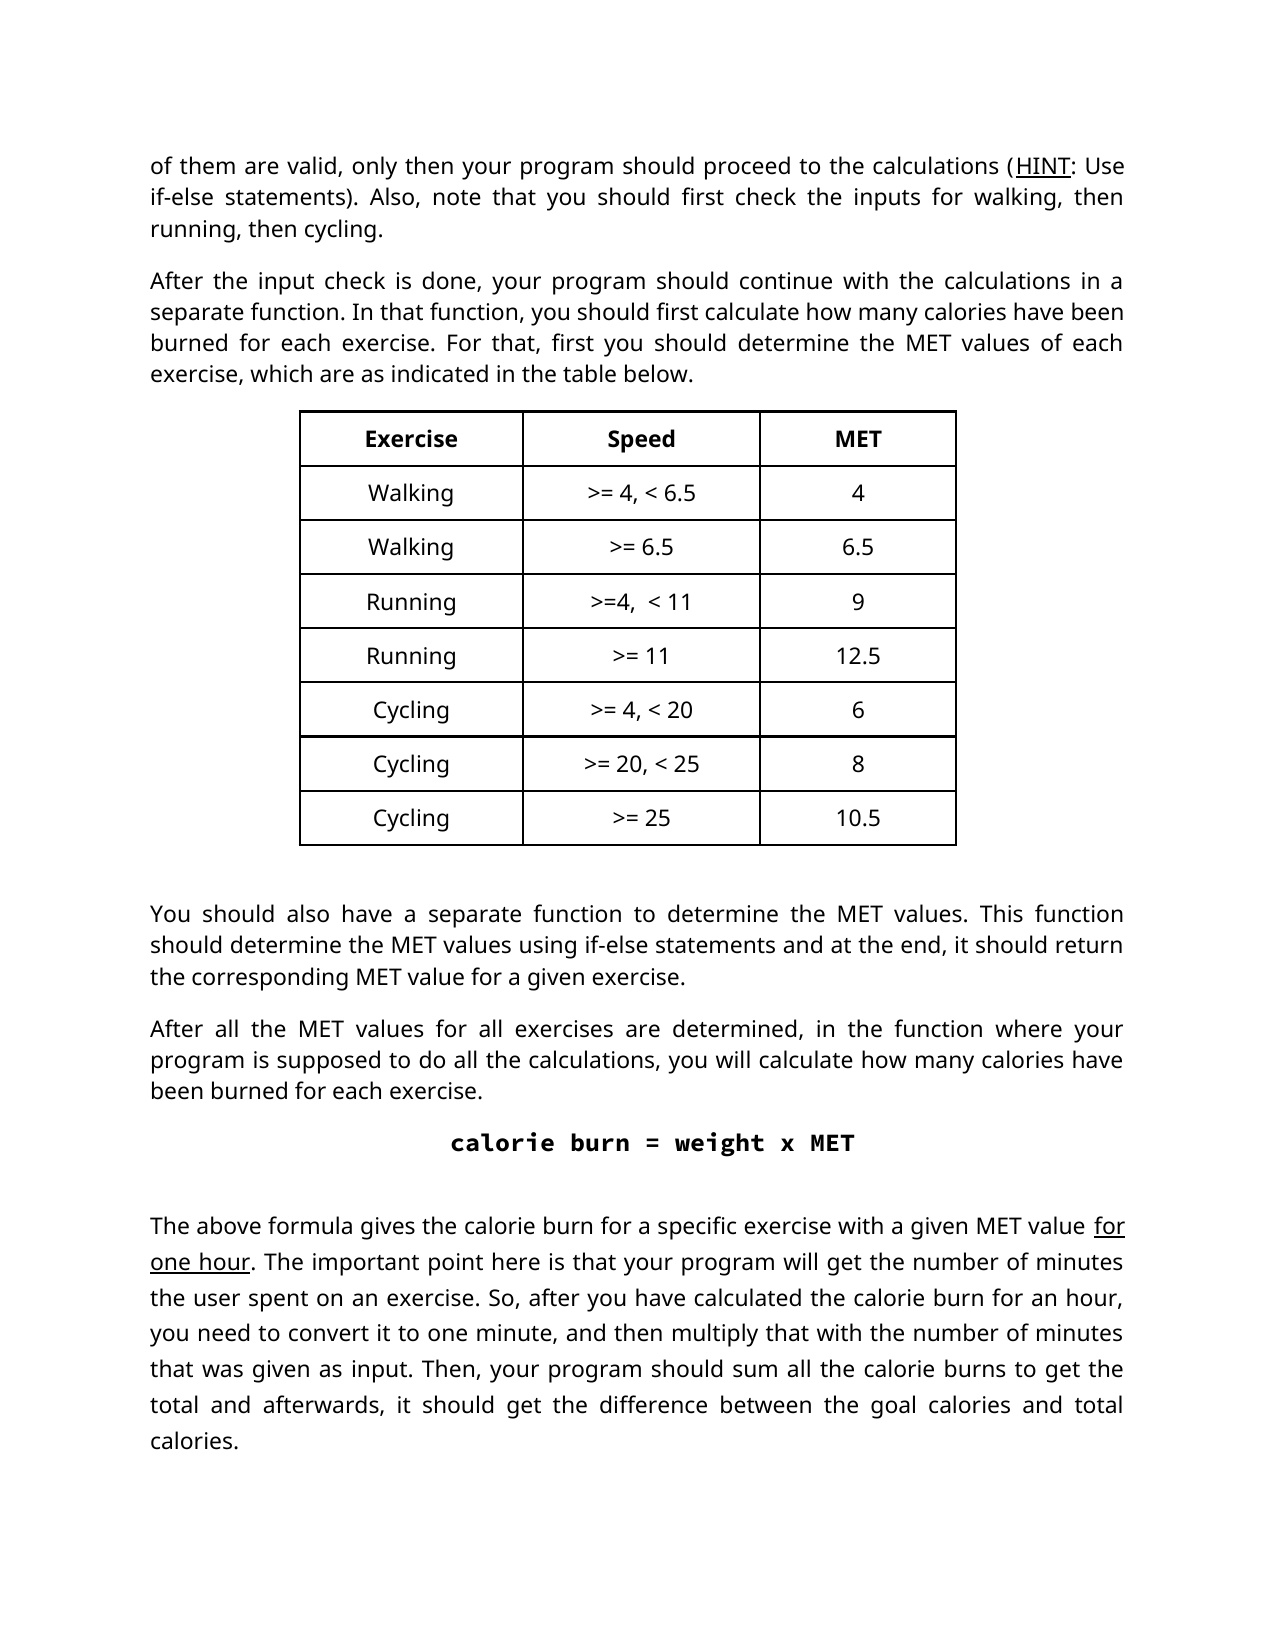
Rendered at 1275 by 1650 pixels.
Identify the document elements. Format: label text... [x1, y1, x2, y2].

text The above formula gives the calorie burn for a specific exercise with a given MET value for one hour. The important point here is that your program will get the number of minutes the user spent on an exercise. So, after you have calculated the calorie burn for an hour, you need to convert it to one minute, and then multiply that with the number of minutes that was given as input. Then, your program should sum all the calorie burns to get the total and afterwards, it should get the difference between the goal calories and total calories. [150, 1209, 1125, 1456]
table_cell >= 4, < 6.5 [524, 467, 759, 519]
table_cell >= 6.5 [524, 521, 759, 573]
table_cell Walking [301, 521, 522, 573]
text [150, 150, 1125, 244]
text calorie burn = weight x MET [375, 1127, 1125, 1158]
table_header Exercise [301, 413, 522, 464]
table_cell 9 [761, 575, 955, 627]
text You should also have a separate function to determine the MET values. This function should determine the MET values using if-else statements and at the end, it should return the corresponding MET value for a given exercise. [150, 898, 1125, 992]
table_cell Cycling [301, 738, 522, 789]
table_cell >= 4, < 20 [524, 683, 759, 735]
table_cell Running [301, 575, 522, 627]
table_cell Walking [301, 467, 522, 519]
table_cell 8 [761, 738, 955, 789]
table_cell 4 [761, 467, 955, 519]
table_header Speed [524, 413, 759, 464]
table_header MET [761, 413, 955, 464]
table_cell 6 [761, 683, 955, 735]
table_cell Cycling [301, 792, 522, 844]
text After all the MET values for all exercises are determined, in the function where your program is supposed to do all the calculations, you will calculate how many calories have been burned for each exercise. [150, 1012, 1125, 1106]
table_cell >= 11 [524, 629, 759, 681]
table_cell >= 20, < 25 [524, 738, 759, 789]
table_cell 10.5 [761, 792, 955, 844]
table_cell >=4, < 11 [524, 575, 759, 627]
table_cell >= 25 [524, 792, 759, 844]
table_cell Cycling [301, 683, 522, 735]
table_cell Running [301, 629, 522, 681]
table_cell 12.5 [761, 629, 955, 681]
table_cell 6.5 [761, 521, 955, 573]
text After the input check is done, your program should continue with the calculations in a separate function. In that function, you should first calculate how many calories have been burned for each exercise. For that, first you should determine the MET values of each exercise, which are as indicated in the table below. [150, 264, 1125, 389]
